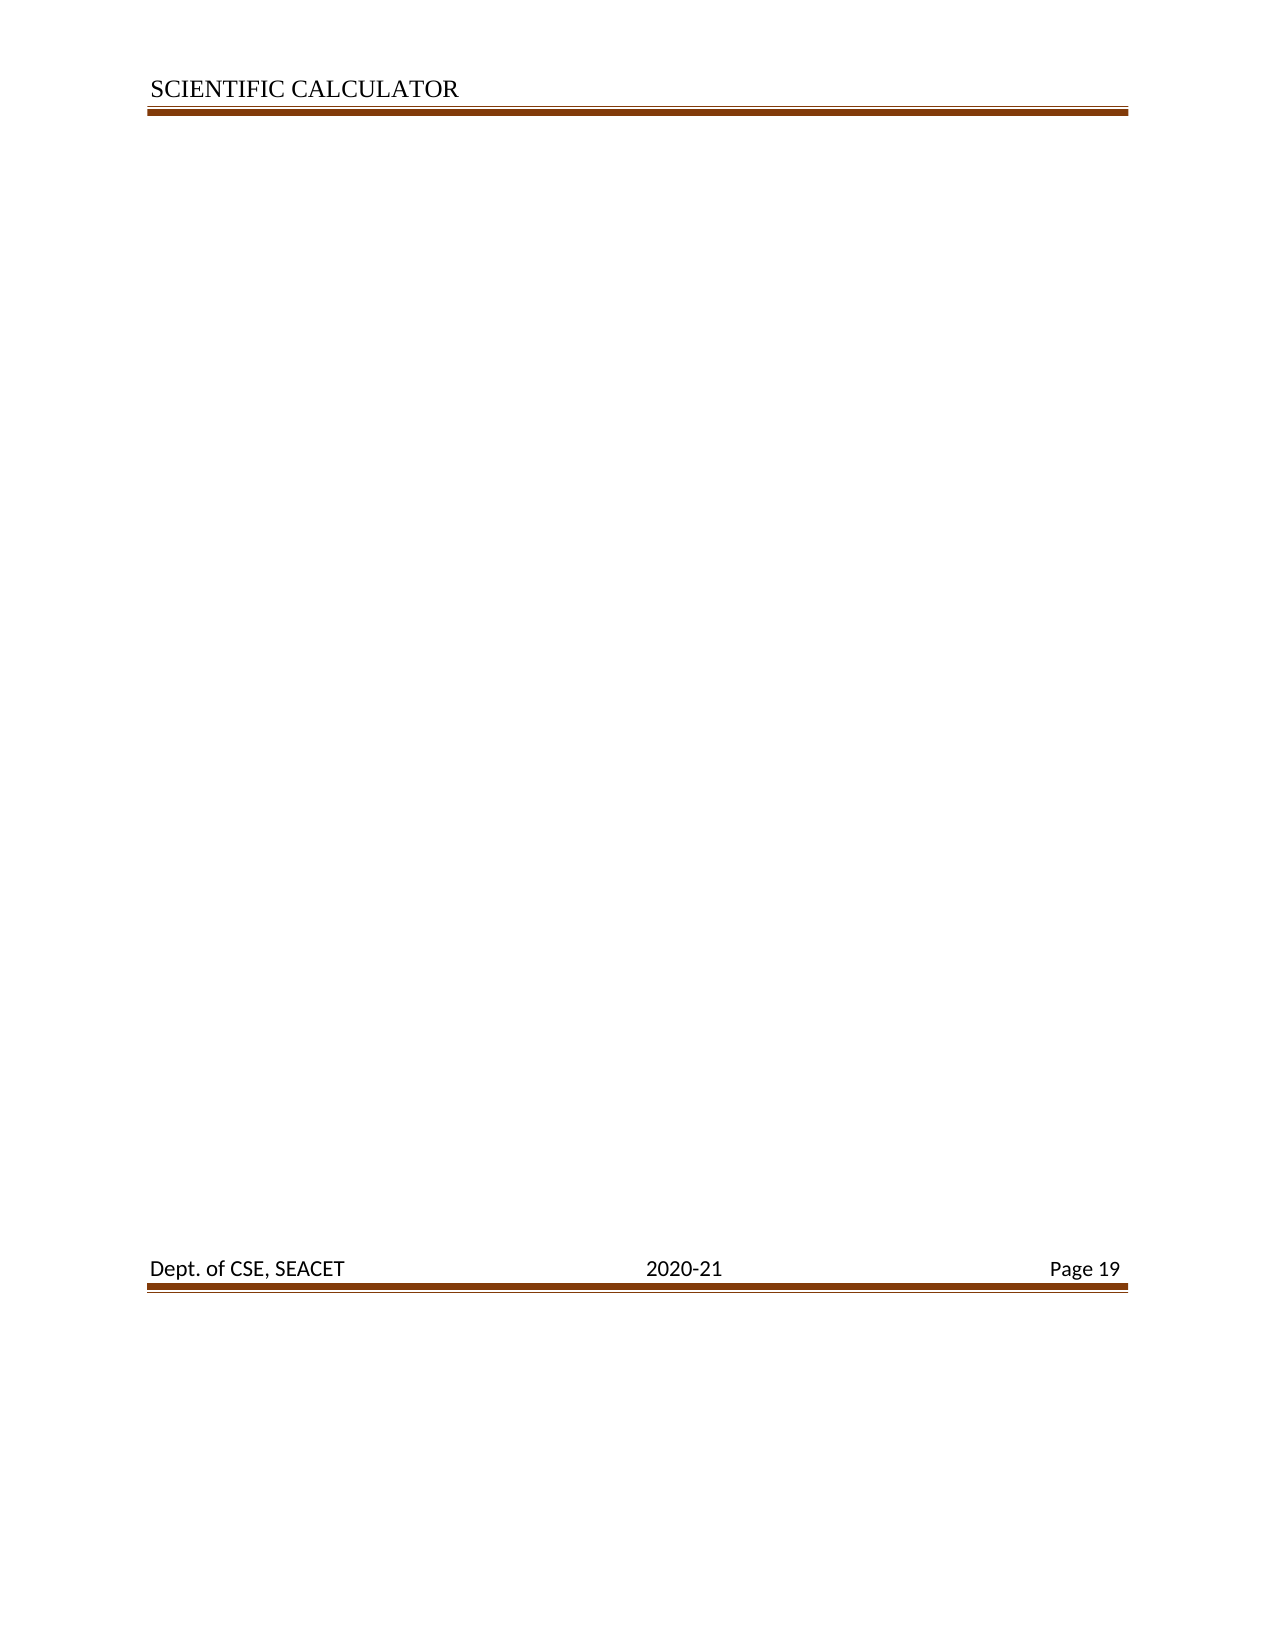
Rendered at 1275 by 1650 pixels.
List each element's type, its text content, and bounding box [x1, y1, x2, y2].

text SCIENTIFIC CALCULATOR [150, 74, 1125, 103]
text Dept. of CSE, SEACET 2020-21 Page 19 [150, 1254, 1125, 1282]
picture [147, 1283, 1129, 1293]
picture [147, 106, 1129, 116]
